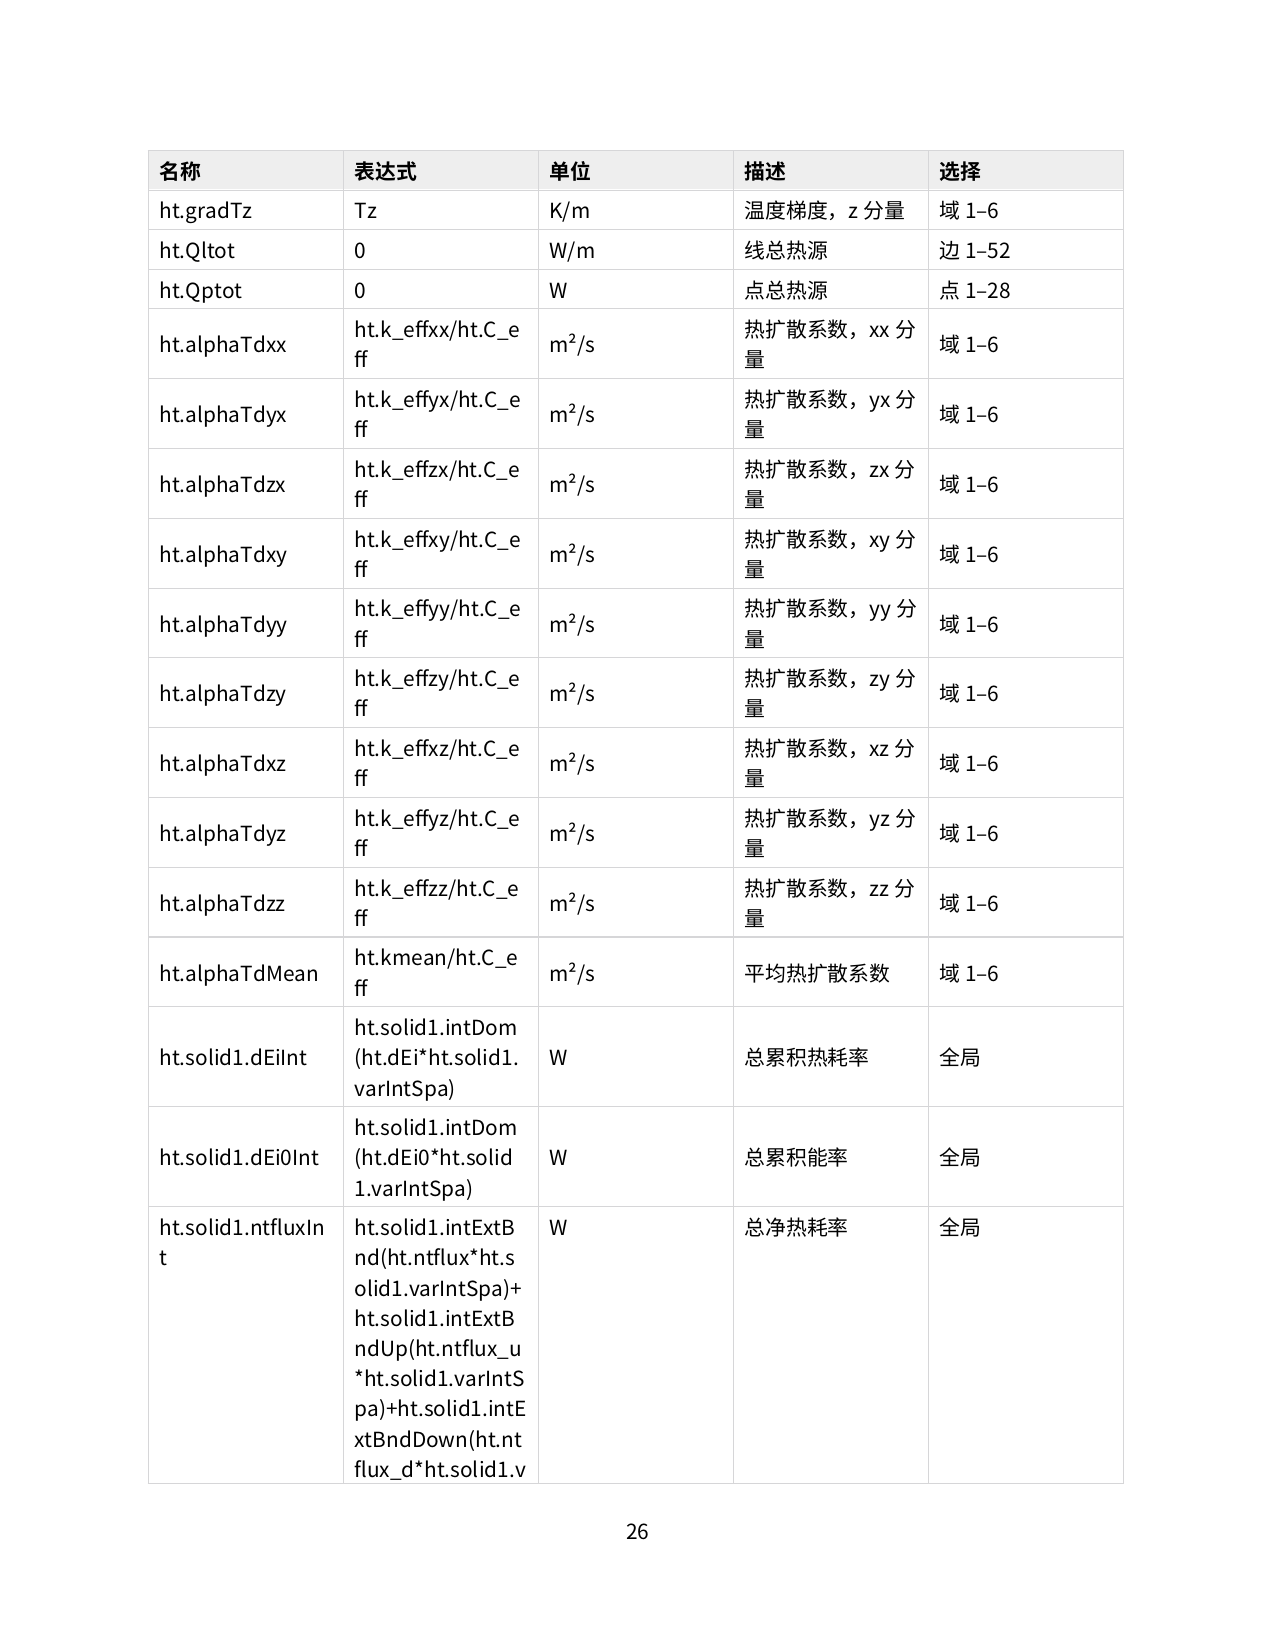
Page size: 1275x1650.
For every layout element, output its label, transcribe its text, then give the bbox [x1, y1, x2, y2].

table_cell W [539, 270, 733, 308]
table_cell ht.solid1.intDom(ht.dEi0*ht.solid1.varIntSpa) [344, 1107, 538, 1206]
table_cell 全局 [929, 1007, 1123, 1106]
table_cell ht.alphaTdyz [149, 798, 343, 867]
table_cell 域 1–6 [929, 309, 1123, 378]
table_header 表达式 [344, 151, 538, 189]
table_cell 热扩散系数，yz 分量 [734, 798, 928, 867]
table_cell ht.kmean/ht.C_eff [344, 938, 538, 1006]
table_cell ht.k_effzy/ht.C_eff [344, 658, 538, 727]
table_cell 热扩散系数，zz 分量 [734, 868, 928, 936]
table_cell ht.solid1.ntfluxInt [149, 1207, 343, 1483]
table_cell ht.solid1.dEi0Int [149, 1107, 343, 1206]
table_cell ht.solid1.intDom(ht.dEi*ht.solid1.varIntSpa) [344, 1007, 538, 1106]
table_cell 热扩散系数，xz 分量 [734, 728, 928, 797]
table_cell 总累积能率 [734, 1107, 928, 1206]
table_cell K/m [539, 191, 733, 229]
table_cell ht.k_effxy/ht.C_eff [344, 519, 538, 587]
table_cell m²/s [539, 658, 733, 727]
table_cell 全局 [929, 1207, 1123, 1483]
table_cell ht.k_effyx/ht.C_eff [344, 379, 538, 448]
table_cell ht.alphaTdxy [149, 519, 343, 587]
table_cell 域 1–6 [929, 938, 1123, 1006]
table_cell 总累积热耗率 [734, 1007, 928, 1106]
table_cell 温度梯度，z 分量 [734, 191, 928, 229]
table_cell 热扩散系数，yy 分量 [734, 589, 928, 657]
table_cell ht.alphaTdzz [149, 868, 343, 936]
table_cell m²/s [539, 938, 733, 1006]
table_cell 全局 [929, 1107, 1123, 1206]
table_cell ht.k_effxz/ht.C_eff [344, 728, 538, 797]
table_cell 域 1–6 [929, 449, 1123, 518]
table_cell 边 1–52 [929, 230, 1123, 269]
table_cell 域 1–6 [929, 191, 1123, 229]
table_cell m²/s [539, 589, 733, 657]
table_cell ht.alphaTdzy [149, 658, 343, 727]
table_cell ht.alphaTdzx [149, 449, 343, 518]
table_cell 热扩散系数，xx 分量 [734, 309, 928, 378]
table_cell 域 1–6 [929, 519, 1123, 587]
table_cell ht.alphaTdxx [149, 309, 343, 378]
table_cell 域 1–6 [929, 728, 1123, 797]
table_cell ht.Qltot [149, 230, 343, 269]
table_cell W [539, 1107, 733, 1206]
table_cell 点总热源 [734, 270, 928, 308]
table_cell m²/s [539, 798, 733, 867]
table_cell 域 1–6 [929, 868, 1123, 936]
table_cell 热扩散系数，zx 分量 [734, 449, 928, 518]
table_cell ht.alphaTdxz [149, 728, 343, 797]
table_cell ht.k_effzx/ht.C_eff [344, 449, 538, 518]
table_header 描述 [734, 151, 928, 189]
table_cell ht.k_effxx/ht.C_eff [344, 309, 538, 378]
table_header 选择 [929, 151, 1123, 189]
table_cell ht.solid1.dEiInt [149, 1007, 343, 1106]
table_cell W/m [539, 230, 733, 269]
table_cell 域 1–6 [929, 589, 1123, 657]
table_header 单位 [539, 151, 733, 189]
table_cell W [539, 1207, 733, 1483]
table_cell 0 [344, 270, 538, 308]
table_header 名称 [149, 151, 343, 189]
table_cell 总净热耗率 [734, 1207, 928, 1483]
table_cell 平均热扩散系数 [734, 938, 928, 1006]
table_cell 热扩散系数，zy 分量 [734, 658, 928, 727]
table_cell m²/s [539, 379, 733, 448]
table_cell 域 1–6 [929, 379, 1123, 448]
table_cell Tz [344, 191, 538, 229]
table_cell 点 1–28 [929, 270, 1123, 308]
table_cell ht.k_effyz/ht.C_eff [344, 798, 538, 867]
table_cell ht.alphaTdMean [149, 938, 343, 1006]
table_cell ht.k_effzz/ht.C_eff [344, 868, 538, 936]
table_cell 域 1–6 [929, 798, 1123, 867]
table_cell 热扩散系数，xy 分量 [734, 519, 928, 587]
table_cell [344, 1207, 538, 1483]
table_cell 0 [344, 230, 538, 269]
table_cell m²/s [539, 309, 733, 378]
table_cell m²/s [539, 728, 733, 797]
table_cell 域 1–6 [929, 658, 1123, 727]
table_cell ht.Qptot [149, 270, 343, 308]
table_cell ht.alphaTdyx [149, 379, 343, 448]
table_cell ht.alphaTdyy [149, 589, 343, 657]
table_cell 线总热源 [734, 230, 928, 269]
table_cell m²/s [539, 868, 733, 936]
table_cell ht.k_effyy/ht.C_eff [344, 589, 538, 657]
table_cell m²/s [539, 449, 733, 518]
table_cell 热扩散系数，yx 分量 [734, 379, 928, 448]
table_cell W [539, 1007, 733, 1106]
table_cell m²/s [539, 519, 733, 587]
table_cell ht.gradTz [149, 191, 343, 229]
